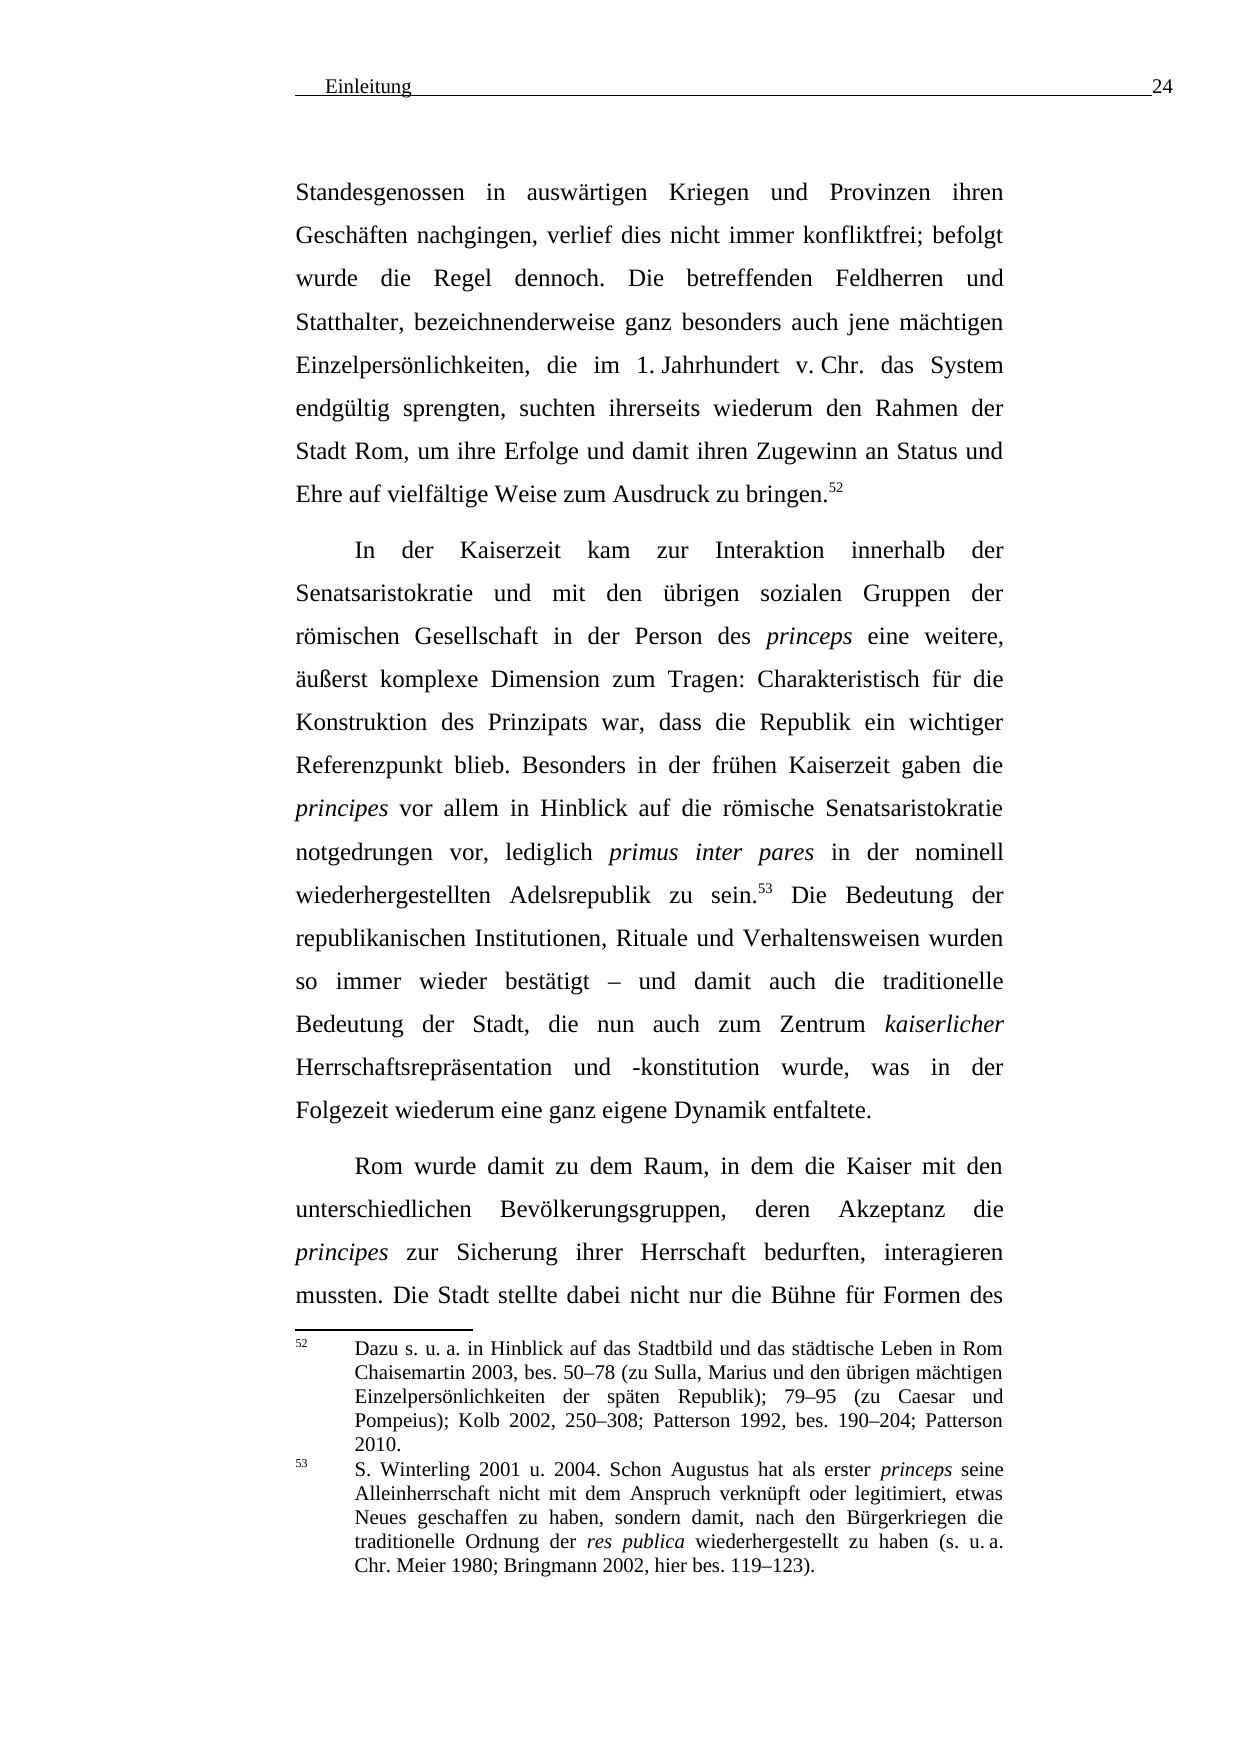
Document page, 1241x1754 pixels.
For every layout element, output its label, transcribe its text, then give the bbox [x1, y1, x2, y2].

text Aufgrund der Entwicklung, die Rom vom italischen Stadtstaat hin zum Hegemon des Mittelmeerraums und zur Herrscherin über ein Weltreich genommen hat, und den durch diese Entwicklung entstehenden Dynamiken im inneraristokratischen Beziehungsgeflecht wurde die Bedeutung der Stadt Rom als ideeller Mittelpunkt des Reiches immer wieder reproduziert und bestätigt. Von allen Amtsträgern wurde erwartet, nach Beendigung ihrer Amtszeit als einfache Senatsmitglieder ‚zurück ins Glied‘ der römischen Aristokratie zu treten, um eine Formulierung Karl-Joachim Hölkeskamps aufzugreifen. Jene Magistrate, deren Tätigkeitsfelder außerhalb der Stadt lagen, kehrten zu diesem Zweck nach Rom zurück, wo sie sich auch für ihre Amtsführung rechtfertigen mussten. Gerade im Fall dieser Amtsträger, die immer länger und immer selbständiger fern der Stadt und der Kontrolle durch die Standesgenossen in auswärtigen Kriegen und Provinzen ihren Geschäften nachgingen, verlief dies nicht immer konfliktfrei; befolgt wurde die Regel dennoch. Die betreffenden Feldherren und Statthalter, bezeichnenderweise ganz besonders auch jene mächtigen Einzelpersönlichkeiten, die im 1. Jahrhundert v. Chr. das System endgültig sprengten, suchten ihrerseits wiederum den Rahmen der Stadt Rom, um ihre Erfolge und damit ihren Zugewinn an Status und Ehre auf vielfältige Weise zum Ausdruck zu bringen. [295, 177, 1004, 508]
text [295, 1151, 1004, 1309]
text In der Kaiserzeit kam zur Interaktion innerhalb der Senatsaristokratie und mit den übrigen sozialen Gruppen der römischen Gesellschaft in der Person des princeps eine weitere, äußerst komplexe Dimension zum Tragen: Charakteristisch für die Konstruktion des Prinzipats war, dass die Republik ein wichtiger Referenzpunkt blieb. Besonders in der frühen Kaiserzeit gaben die principes vor allem in Hinblick auf die römische Senatsaristokratie notgedrungen vor, lediglich primus inter pares in der nominell wiederhergestellten Adelsrepublik zu sein. Die Bedeutung der republikanischen Institutionen, Rituale und Verhaltensweisen wurden so immer wieder bestätigt – und damit auch die traditionelle Bedeutung der Stadt, die nun auch zum Zentrum kaiserlicher Herrschaftsrepräsentation und -konstitution wurde, was in der Folgezeit wiederum eine ganz eigene Dynamik entfaltete. [295, 535, 1004, 1124]
